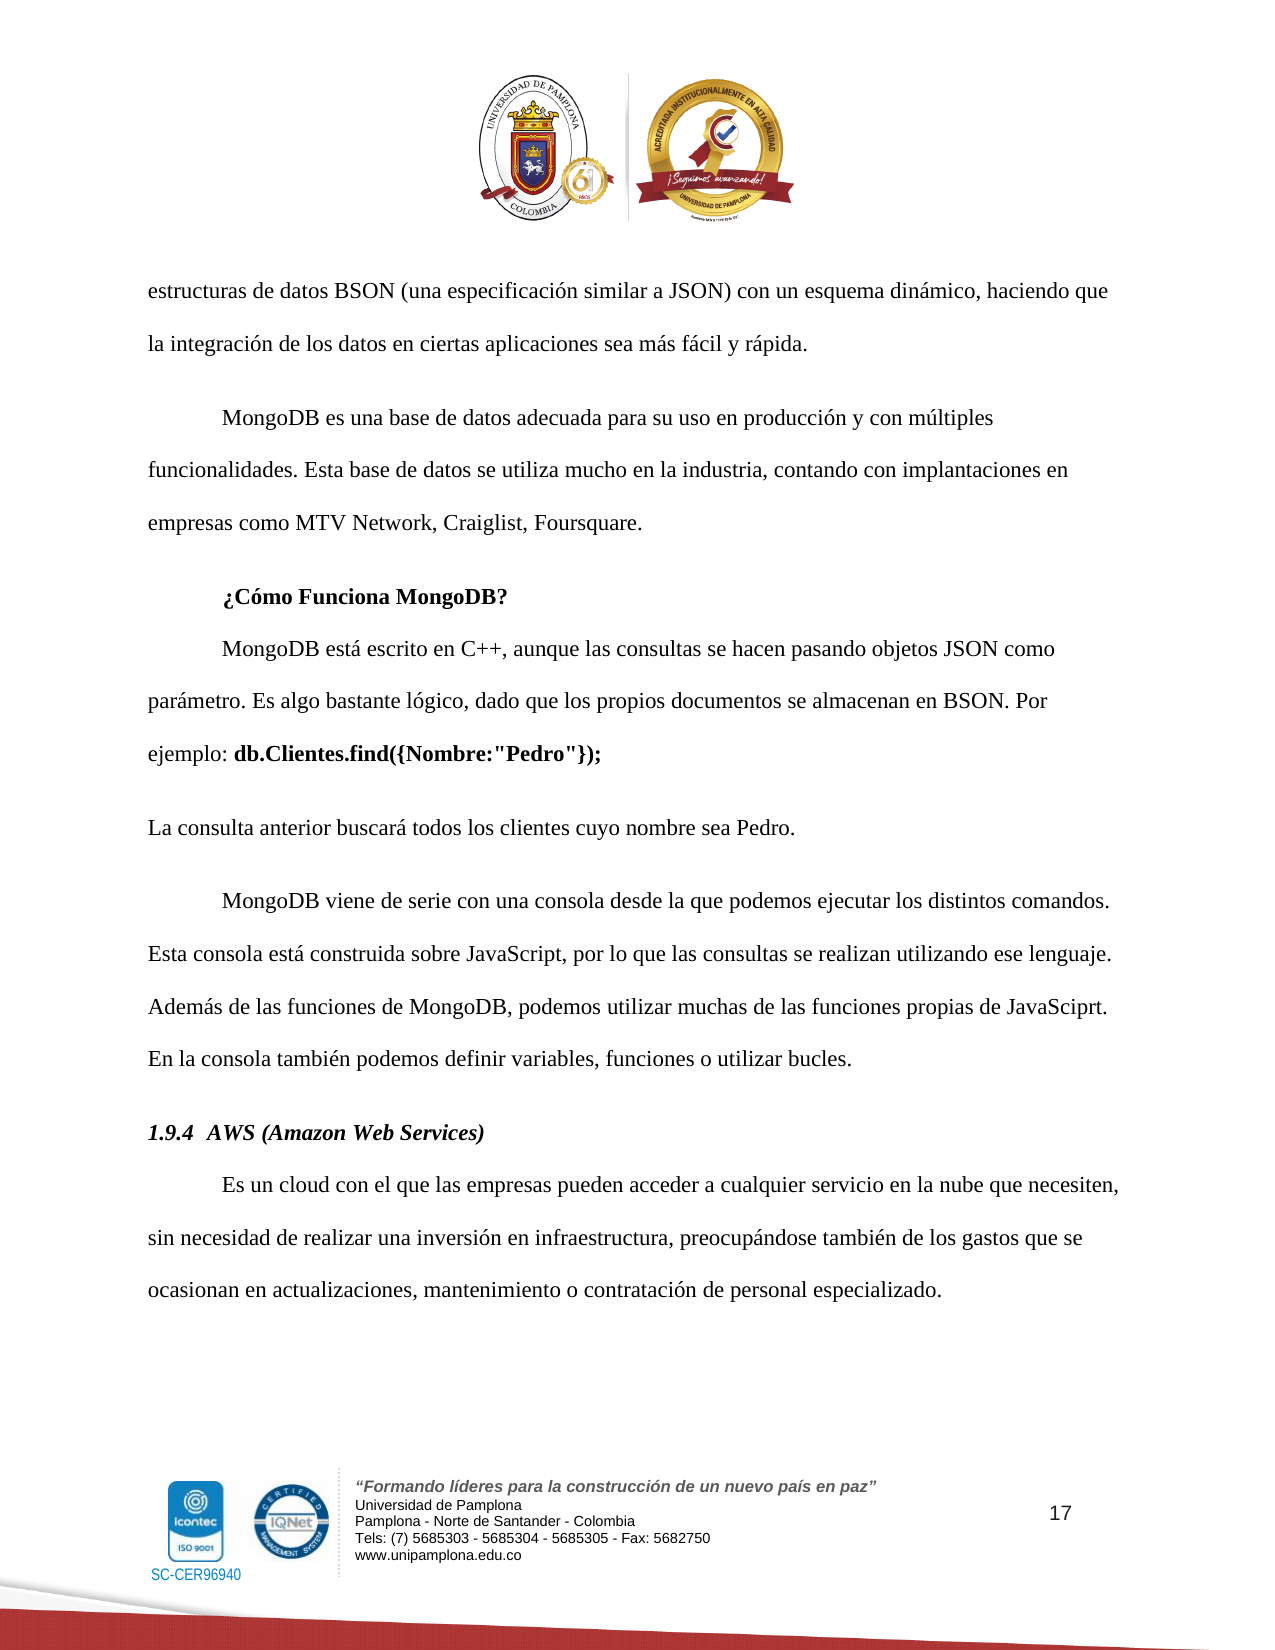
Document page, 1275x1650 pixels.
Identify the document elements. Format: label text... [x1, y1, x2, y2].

picture [0, 1481, 1275, 1650]
subtitle AWS (Amazon Web Services) [148, 1119, 1127, 1145]
text MongoDB es una base de datos adecuada para su uso en producción y con múltiples funcionalidades. Esta base de datos se utiliza mucho en la industria, contando con implantaciones en empresas como MTV Network, Craiglist,​ Foursquare. [148, 404, 1127, 536]
text La consulta anterior buscará todos los clientes cuyo nombre sea Pedro. [148, 814, 1127, 840]
text MongoDB está escrito en C++, aunque las consultas se hacen pasando objetos JSON como parámetro. Es algo bastante lógico, dado que los propios documentos se almacenan en BSON. Por ejemplo: db.Clientes.find({Nombre:"Pedro"}); [148, 635, 1127, 767]
text MongoDB viene de serie con una consola desde la que podemos ejecutar los distintos comandos. Esta consola está construida sobre JavaScript, por lo que las consultas se realizan utilizando ese lenguaje. Además de las funciones de MongoDB, podemos utilizar muchas de las funciones propias de JavaSciprt. En la consola también podemos definir variables, funciones o utilizar bucles. [148, 887, 1127, 1072]
subtitle ¿Cómo Funciona MongoDB? [223, 583, 1127, 609]
picture [479, 73, 794, 222]
text Es un cloud con el que las empresas pueden acceder a cualquier servicio en la nube que necesiten, sin necesidad de realizar una inversión en infraestructura, preocupándose también de los gastos que se ocasionan en actualizaciones, mantenimiento o contratación de personal especializado. [148, 1171, 1127, 1303]
